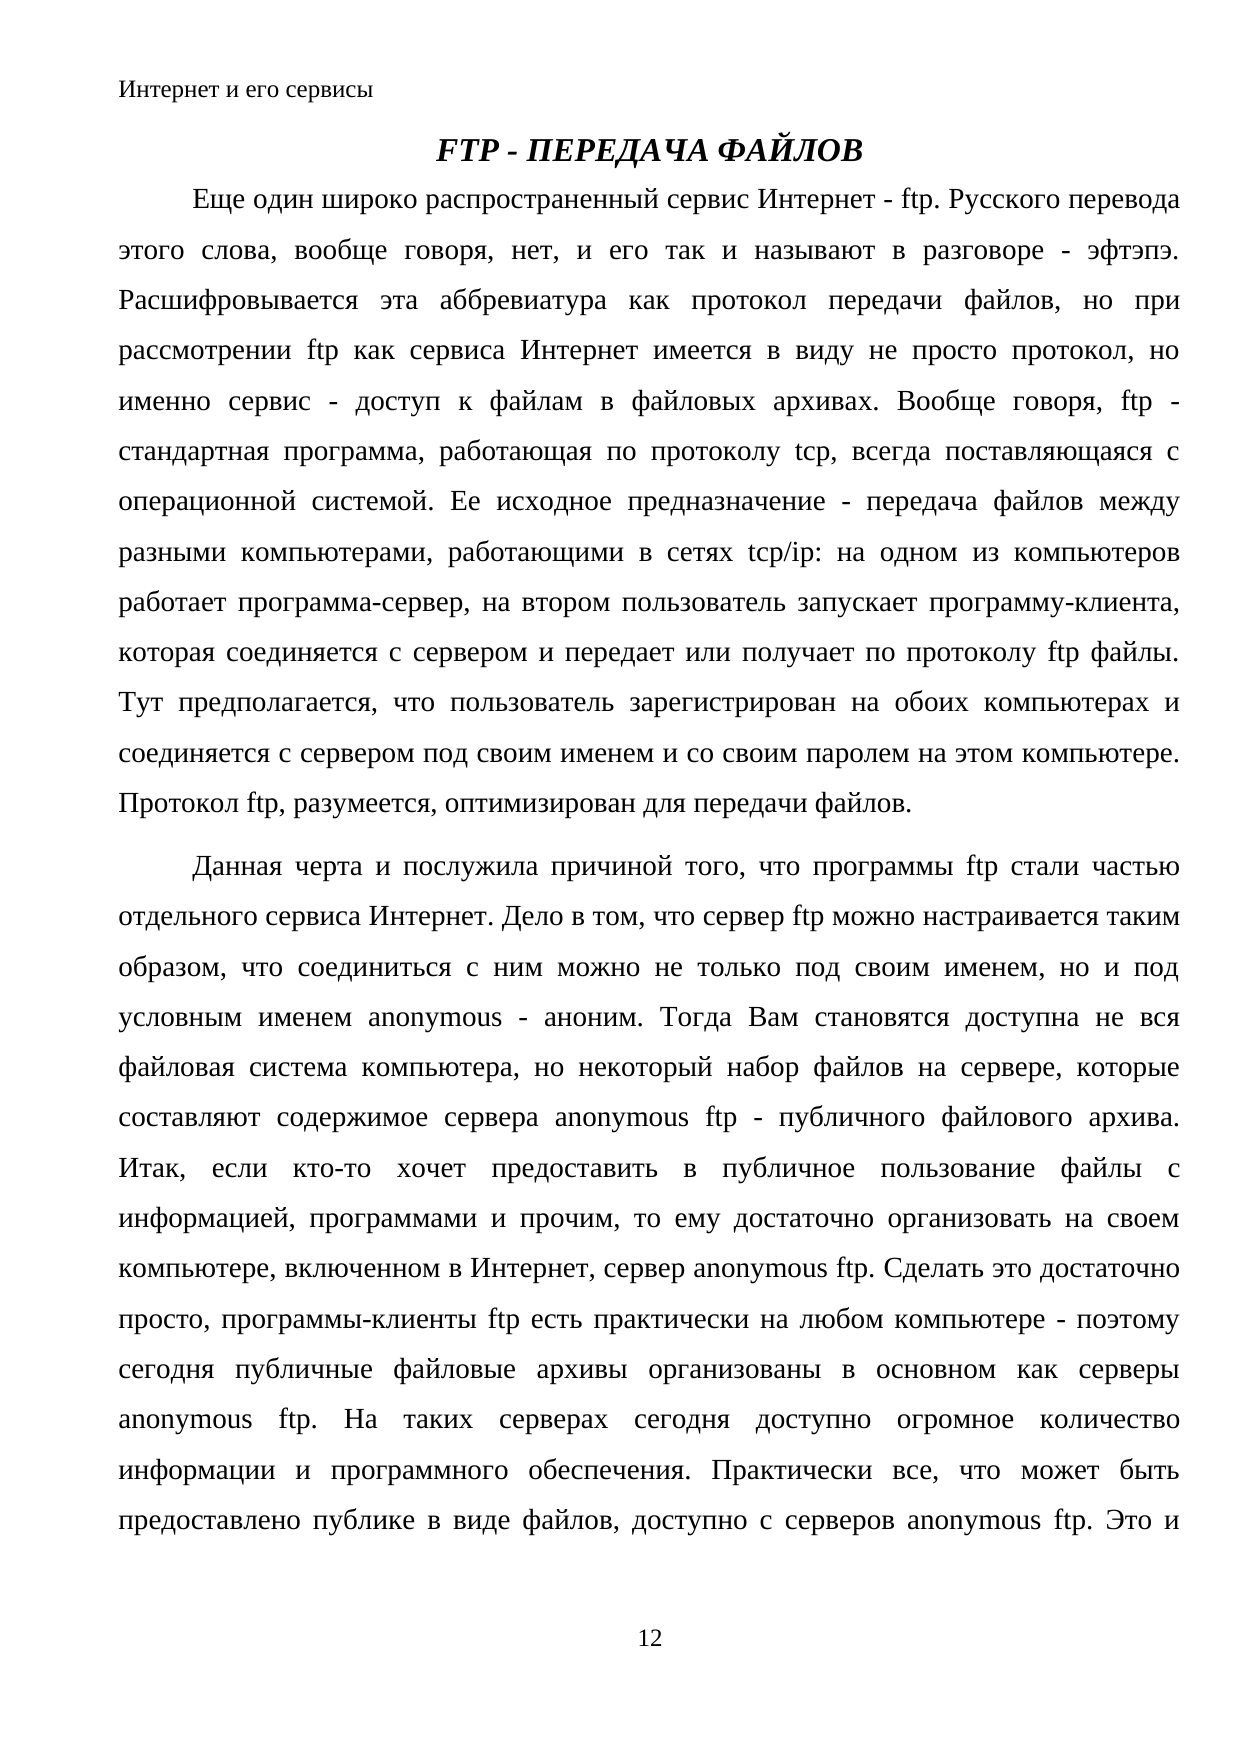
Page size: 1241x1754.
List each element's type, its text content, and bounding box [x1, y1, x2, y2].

text FTP - передача файлов [118, 131, 1181, 169]
text Еще один широко распространенный сервис Интернет - ftp. Русского перевода этого слова, вообще говоря, нет, и его так и называют в разговоре - эфтэпэ. Расшифровывается эта аббревиатура как протокол передачи файлов, но при рассмотрении ftp как сервиса Интернет имеется в виду не просто протокол, но именно сервис - доступ к файлам в файловых архивах. Вообще говоря, ftp - стандартная программа, работающая по протоколу tcp, всегда поставляющаяся с операционной системой. Ее исходное предназначение - передача файлов между разными компьютерами, работающими в сетях tcp/ip: на одном из компьютеров работает программа-сервер, на втором пользователь запускает программу-клиента, которая соединяется с сервером и передает или получает по протоколу ftp файлы. Тут предполагается, что пользователь зарегистрирован на обоих компьютерах и соединяется с сервером под своим именем и со своим паролем на этом компьютере. Протокол ftp, разумеется, оптимизирован для передачи файлов. [118, 181, 1181, 819]
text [118, 848, 1181, 1536]
